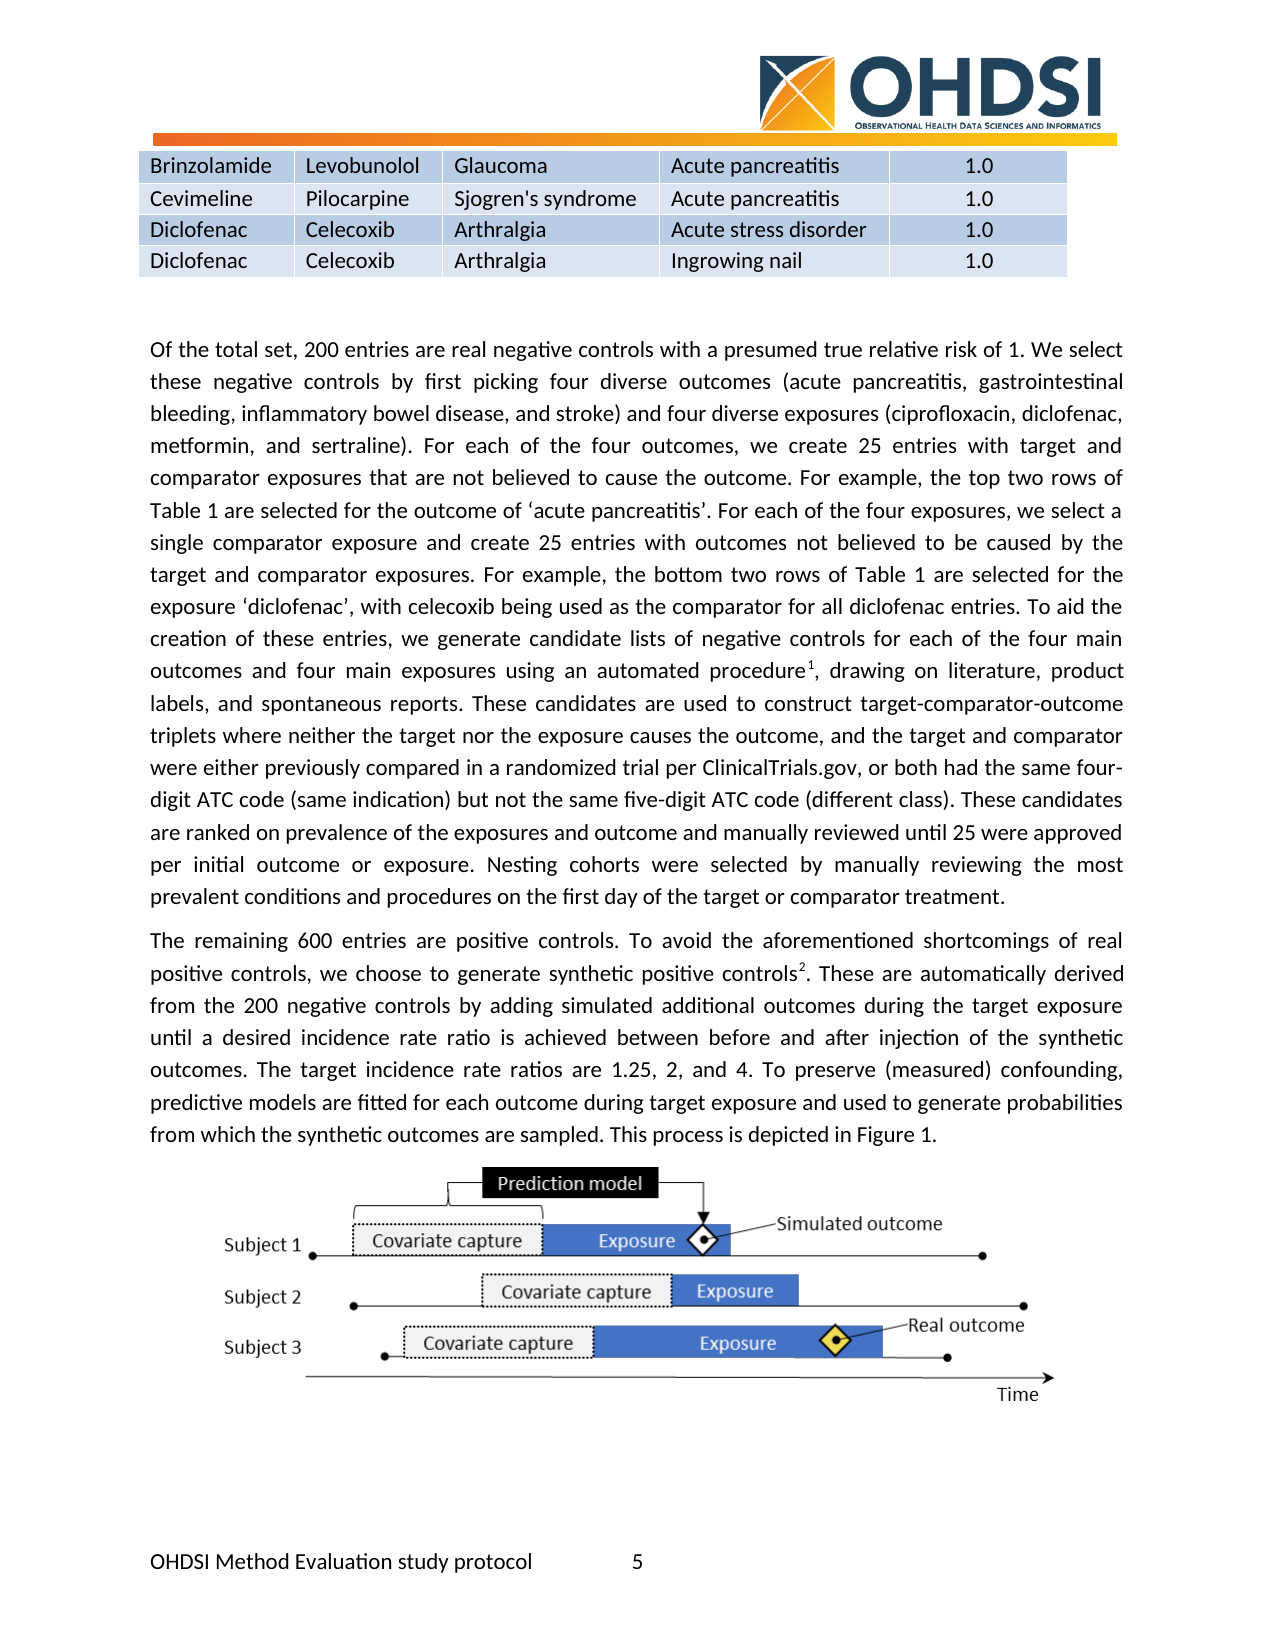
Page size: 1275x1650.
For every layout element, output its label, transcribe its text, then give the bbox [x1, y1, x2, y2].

table_cell Celecoxib [295, 215, 442, 245]
table_cell Glaucoma [443, 151, 659, 183]
table_cell Celecoxib [295, 246, 442, 277]
table_cell Diclofenac [139, 215, 294, 245]
table_cell 1.0 [890, 151, 1067, 183]
picture [742, 42, 1118, 145]
table_cell Ingrowing nail [660, 246, 889, 277]
table_cell Diclofenac [139, 246, 294, 277]
table_cell Acute pancreatitis [660, 151, 889, 183]
table_cell Acute stress disorder [660, 215, 889, 245]
table_cell Cevimeline [139, 184, 294, 214]
table_cell Levobunolol [295, 151, 442, 183]
picture [208, 1164, 1068, 1420]
table_cell Brinzolamide [139, 151, 294, 183]
text The remaining 600 entries are positive controls. To avoid the aforementioned shortcomings of real positive controls, we choose to generate synthetic positive controls2. These are automatically derived from the 200 negative controls by adding simulated additional outcomes during the target exposure until a desired incidence rate ratio is achieved between before and after injection of the synthetic outcomes. The target incidence rate ratios are 1.25, 2, and 4. To preserve (measured) confounding, predictive models are fitted for each outcome during target exposure and used to generate probabilities from which the synthetic outcomes are sampled. This process is depicted in Figure 1. [150, 927, 1125, 1148]
table_cell Arthralgia [443, 246, 659, 277]
text Of the total set, 200 entries are real negative controls with a presumed true relative risk of 1. We select these negative controls by first picking four diverse outcomes (acute pancreatitis, gastrointestinal bleeding, inflammatory bowel disease, and stroke) and four diverse exposures (ciprofloxacin, diclofenac, metformin, and sertraline). For each of the four outcomes, we create 25 entries with target and comparator exposures that are not believed to cause the outcome. For example, the top two rows of Table 1 are selected for the outcome of ‘acute pancreatitis’. For each of the four exposures, we select a single comparator exposure and create 25 entries with outcomes not believed to be caused by the target and comparator exposures. For example, the bottom two rows of Table 1 are selected for the exposure ‘diclofenac’, with celecoxib being used as the comparator for all diclofenac entries. To aid the creation of these entries, we generate candidate lists of negative controls for each of the four main outcomes and four main exposures using an automated procedure1, drawing on literature, product labels, and spontaneous reports. These candidates are used to construct target-comparator-outcome triplets where neither the target nor the exposure causes the outcome, and the target and comparator were either previously compared in a randomized trial per ClinicalTrials.gov, or both had the same four-digit ATC code (same indication) but not the same five-digit ATC code (different class). These candidates are ranked on prevalence of the exposures and outcome and manually reviewed until 25 were approved per initial outcome or exposure. Nesting cohorts were selected by manually reviewing the most prevalent conditions and procedures on the first day of the target or comparator treatment. [150, 335, 1125, 910]
table_cell Arthralgia [443, 215, 659, 245]
table_cell 1.0 [890, 246, 1067, 277]
table_cell Acute pancreatitis [660, 184, 889, 214]
table_cell 1.0 [890, 215, 1067, 245]
table_cell Pilocarpine [295, 184, 442, 214]
table_cell Sjogren's syndrome [443, 184, 659, 214]
table_cell 1.0 [890, 184, 1067, 214]
